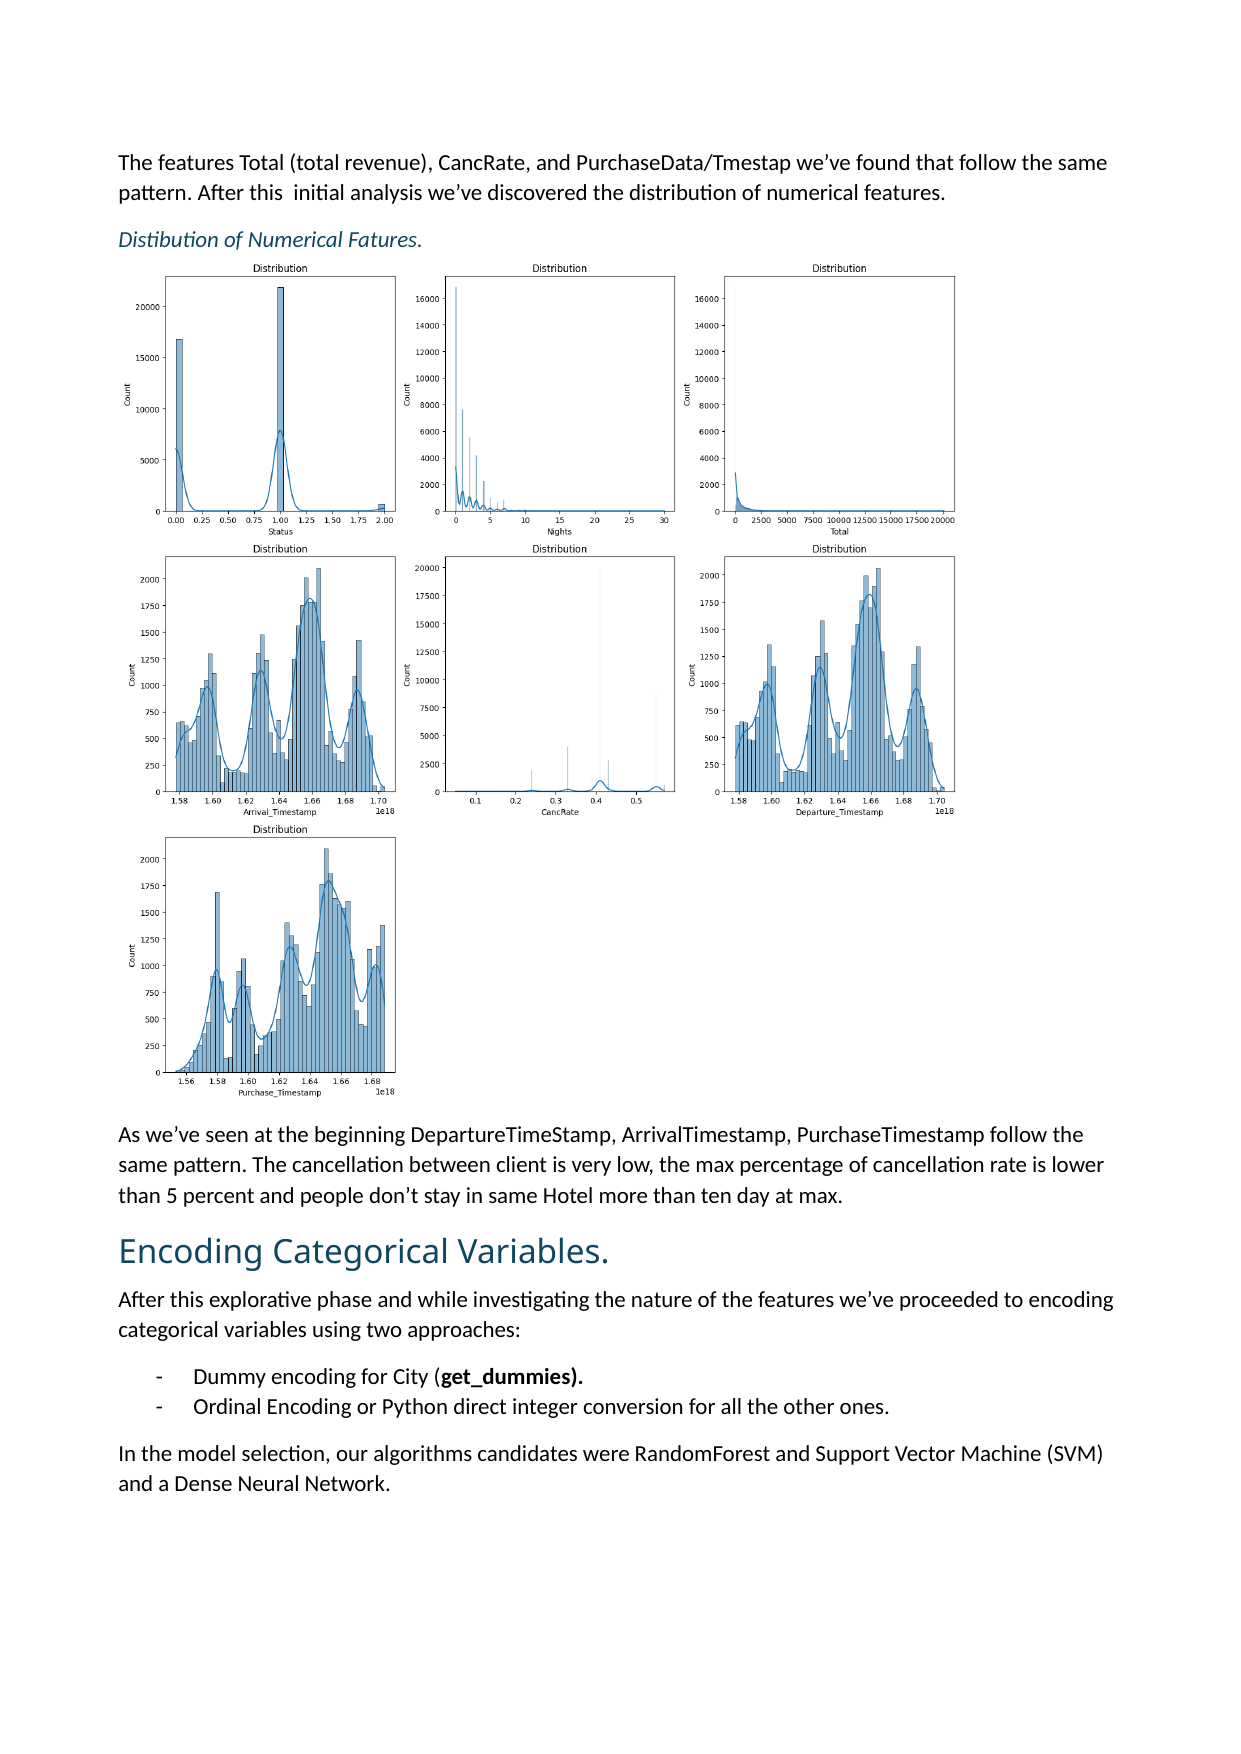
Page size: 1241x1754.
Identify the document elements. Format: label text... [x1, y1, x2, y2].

subtitle Distibution of Numerical Fatures. [118, 225, 1122, 253]
list Dummy encoding for City (get_dummies). [156, 1362, 1122, 1390]
picture [118, 259, 959, 1102]
text The features Total (total revenue), CancRate, and PurchaseData/Tmestap we’ve found that follow the same pattern. After this initial analysis we’ve discovered the distribution of numerical features. [118, 148, 1122, 206]
text As we’ve seen at the beginning DepartureTimeStamp, ArrivalTimestamp, PurchaseTimestamp follow the same pattern. The cancellation between client is very low, the max percentage of cancellation rate is lower than 5 percent and people don’t stay in same Hotel more than ten day at max. [118, 1120, 1122, 1209]
subtitle Encoding Categorical Variables. [118, 1228, 1122, 1273]
text In the model selection, our algorithms candidates were RandomForest and Support Vector Machine (SVM) and a Dense Neural Network. [118, 1439, 1122, 1497]
text After this explorative phase and while investigating the nature of the features we’ve proceeded to encoding categorical variables using two approaches: [118, 1285, 1122, 1343]
list Ordinal Encoding or Python direct integer conversion for all the other ones. [156, 1392, 1122, 1420]
